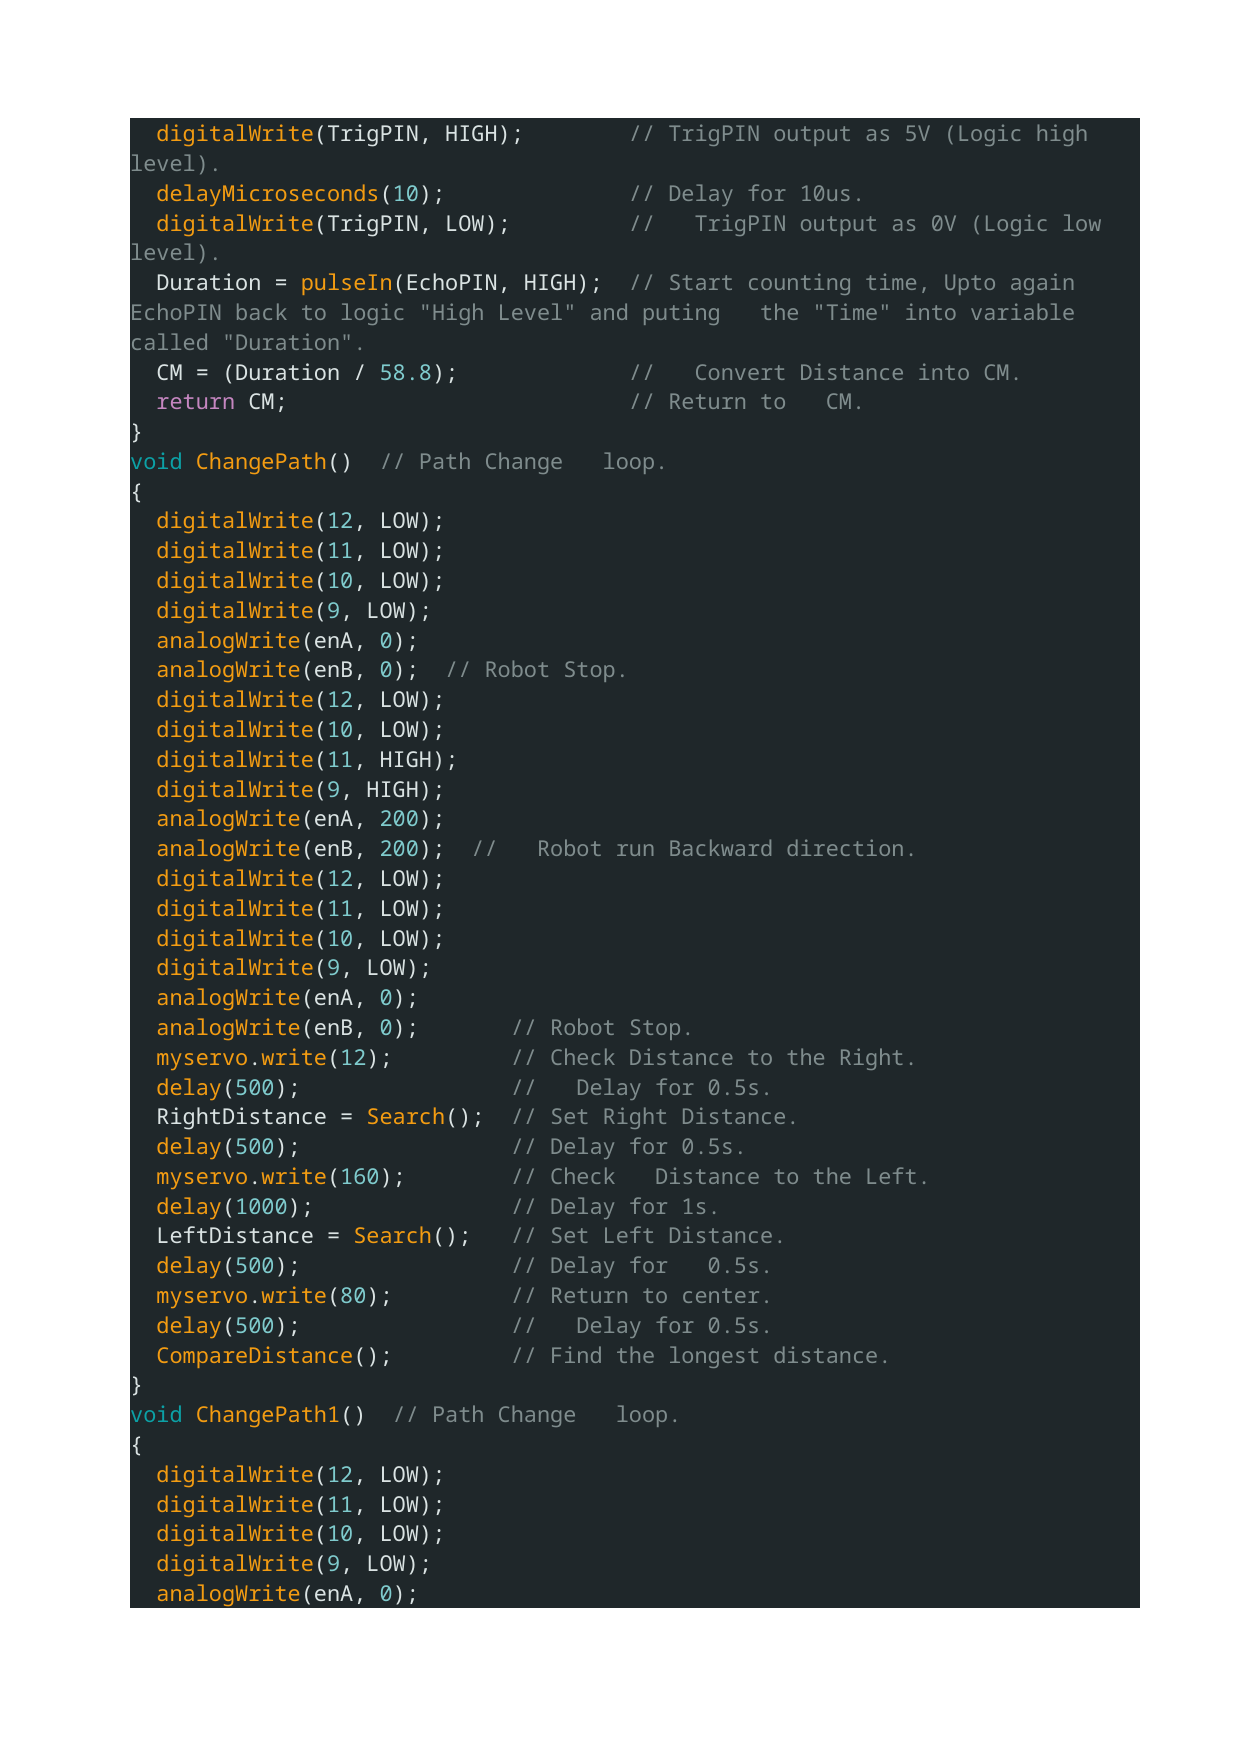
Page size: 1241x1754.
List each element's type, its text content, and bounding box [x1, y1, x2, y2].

text digitalWrite(10, LOW); [130, 922, 1140, 952]
text digitalWrite(9, HIGH); [130, 773, 1140, 803]
text analogWrite(enB, 0); // Robot Stop. [130, 654, 1140, 684]
text } [130, 416, 1140, 446]
text digitalWrite(12, LOW); [130, 863, 1140, 893]
text digitalWrite(9, LOW); [130, 952, 1140, 982]
text myservo.write(160); // Check Distance to the Left. [130, 1161, 1140, 1191]
text myservo.write(12); // Check Distance to the Right. [130, 1042, 1140, 1071]
text analogWrite(enA, 0); [130, 624, 1140, 654]
text RightDistance = Search(); // Set Right Distance. [130, 1101, 1140, 1131]
text Duration = pulseIn(EchoPIN, HIGH); // Start counting time, Upto again EchoPIN back to logic "High Level" and puting the "Time" into variable called "Duration". [130, 267, 1140, 356]
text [130, 207, 1140, 267]
text { [130, 1429, 1140, 1459]
text digitalWrite(11, HIGH); [130, 744, 1140, 773]
text digitalWrite(9, LOW); [130, 1548, 1140, 1578]
text delay(500); // Delay for 0.5s. [130, 1310, 1140, 1339]
text analogWrite(enA, 200); [130, 803, 1140, 833]
text analogWrite(enB, 0); // Robot Stop. [130, 1012, 1140, 1042]
text digitalWrite(11, LOW); [130, 535, 1140, 565]
text digitalWrite(11, LOW); [130, 893, 1140, 922]
text CompareDistance(); // Find the longest distance. [130, 1339, 1140, 1369]
text delay(500); // Delay for 0.5s. [130, 1131, 1140, 1161]
text { [130, 476, 1140, 505]
text void ChangePath() // Path Change loop. [130, 446, 1140, 476]
text digitalWrite(10, LOW); [130, 714, 1140, 744]
text void ChangePath1() // Path Change loop. [130, 1399, 1140, 1429]
text delay(500); // Delay for 0.5s. [130, 1250, 1140, 1280]
text digitalWrite(12, LOW); [130, 505, 1140, 535]
text digitalWrite(12, LOW); [130, 1459, 1140, 1488]
text delay(500); // Delay for 0.5s. [130, 1071, 1140, 1101]
text digitalWrite(11, LOW); [130, 1488, 1140, 1518]
text LeftDistance = Search(); // Set Left Distance. [130, 1220, 1140, 1250]
text } [130, 1369, 1140, 1399]
text analogWrite(enB, 200); // Robot run Backward direction. [130, 833, 1140, 863]
text digitalWrite(10, LOW); [130, 565, 1140, 595]
text digitalWrite(TrigPIN, HIGH); // TrigPIN output as 5V (Logic high level). [130, 118, 1140, 178]
text digitalWrite(9, LOW); [130, 595, 1140, 624]
text delay(1000); // Delay for 1s. [130, 1191, 1140, 1220]
text delayMicroseconds(10); // Delay for 10us. [130, 178, 1140, 207]
text digitalWrite(10, LOW); [130, 1518, 1140, 1548]
text return CM; // Return to CM. [130, 386, 1140, 416]
text CM = (Duration / 58.8); // Convert Distance into CM. [130, 356, 1140, 386]
text myservo.write(80); // Return to center. [130, 1280, 1140, 1310]
text analogWrite(enA, 0); [130, 982, 1140, 1012]
text digitalWrite(12, LOW); [130, 684, 1140, 714]
text analogWrite(enA, 0); [130, 1578, 1140, 1608]
